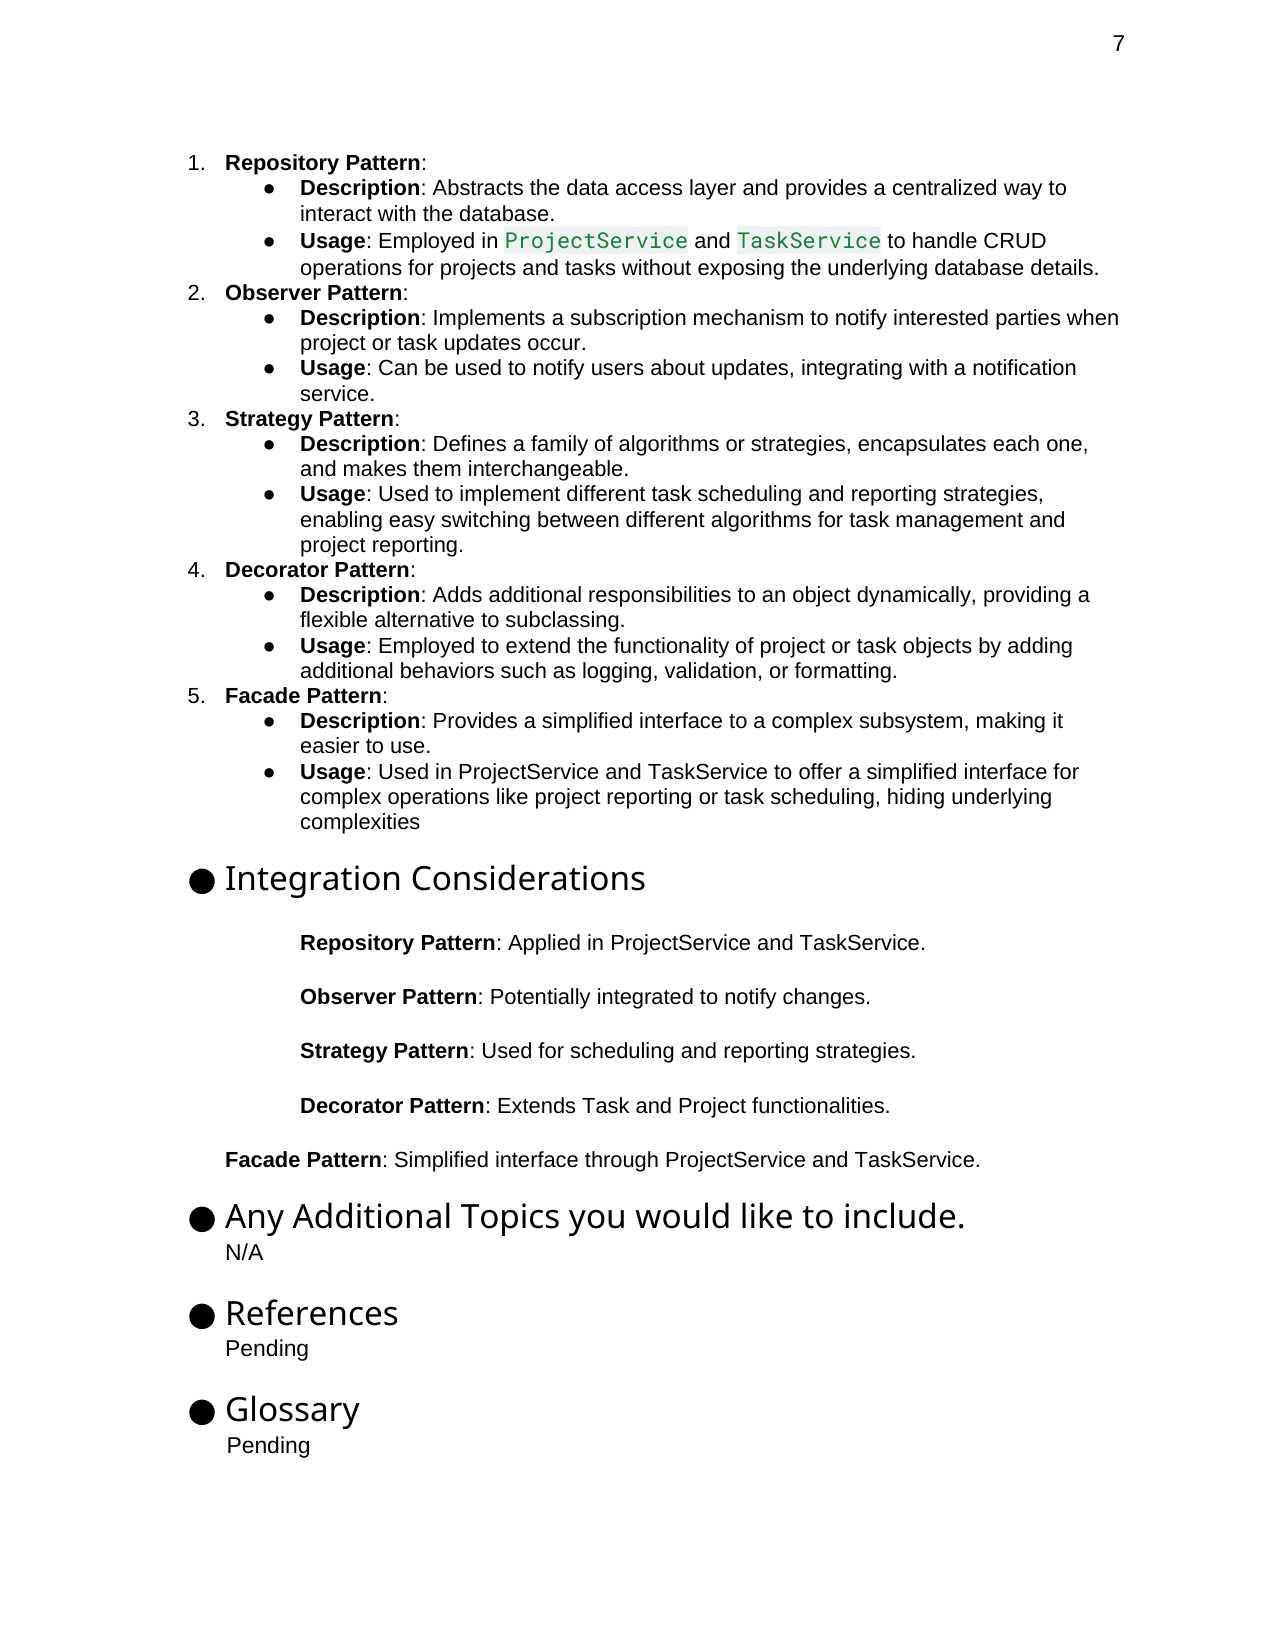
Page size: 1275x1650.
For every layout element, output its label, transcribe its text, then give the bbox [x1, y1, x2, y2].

list Strategy Pattern: [187, 406, 1125, 431]
text Facade Pattern: Simplified interface through ProjectService and TaskService. [225, 1147, 1125, 1172]
list Description: Defines a family of algorithms or strategies, encapsulates each one, and makes them interchangeable. [262, 431, 1125, 481]
list Decorator Pattern: [187, 557, 1125, 582]
list Description: Adds additional responsibilities to an object dynamically, providing a flexible alternative to subclassing. [262, 582, 1125, 633]
text N/A [225, 1239, 1125, 1265]
list Description: Implements a subscription mechanism to notify interested parties when project or task updates occur. [262, 305, 1125, 355]
list Usage: Employed to extend the functionality of project or task objects by adding additional behaviors such as logging, validation, or formatting. [262, 633, 1125, 683]
list Observer Pattern: [187, 280, 1125, 305]
text Strategy Pattern: Used for scheduling and reporting strategies. [225, 1038, 1125, 1064]
subtitle Integration Considerations [187, 855, 1125, 901]
list Usage: Used to implement different task scheduling and reporting strategies, enabling easy switching between different algorithms for task management and project reporting. [262, 481, 1125, 557]
text Decorator Pattern: Extends Task and Project functionalities. [225, 1093, 1125, 1118]
list Usage: Employed in ProjectService and TaskService to handle CRUD operations for projects and tasks without exposing the underlying database details. [262, 226, 1125, 280]
subtitle Any Additional Topics you would like to include. [187, 1193, 1125, 1239]
list Repository Pattern: [187, 150, 1125, 175]
text Pending [225, 1335, 1125, 1361]
list Facade Pattern: [187, 683, 1125, 708]
subtitle Glossary [187, 1386, 1125, 1432]
text Observer Pattern: Potentially integrated to notify changes. [225, 984, 1125, 1009]
list Description: Provides a simplified interface to a complex subsystem, making it easier to use. [262, 708, 1125, 759]
text Pending [150, 1432, 1125, 1458]
list Description: Abstracts the data access layer and provides a centralized way to interact with the database. [262, 175, 1125, 226]
text Repository Pattern: Applied in ProjectService and TaskService. [225, 930, 1125, 955]
subtitle References [187, 1290, 1125, 1335]
list Usage: Can be used to notify users about updates, integrating with a notification service. [262, 355, 1125, 406]
list Usage: Used in ProjectService and TaskService to offer a simplified interface for complex operations like project reporting or task scheduling, hiding underlying complexities [262, 759, 1125, 834]
